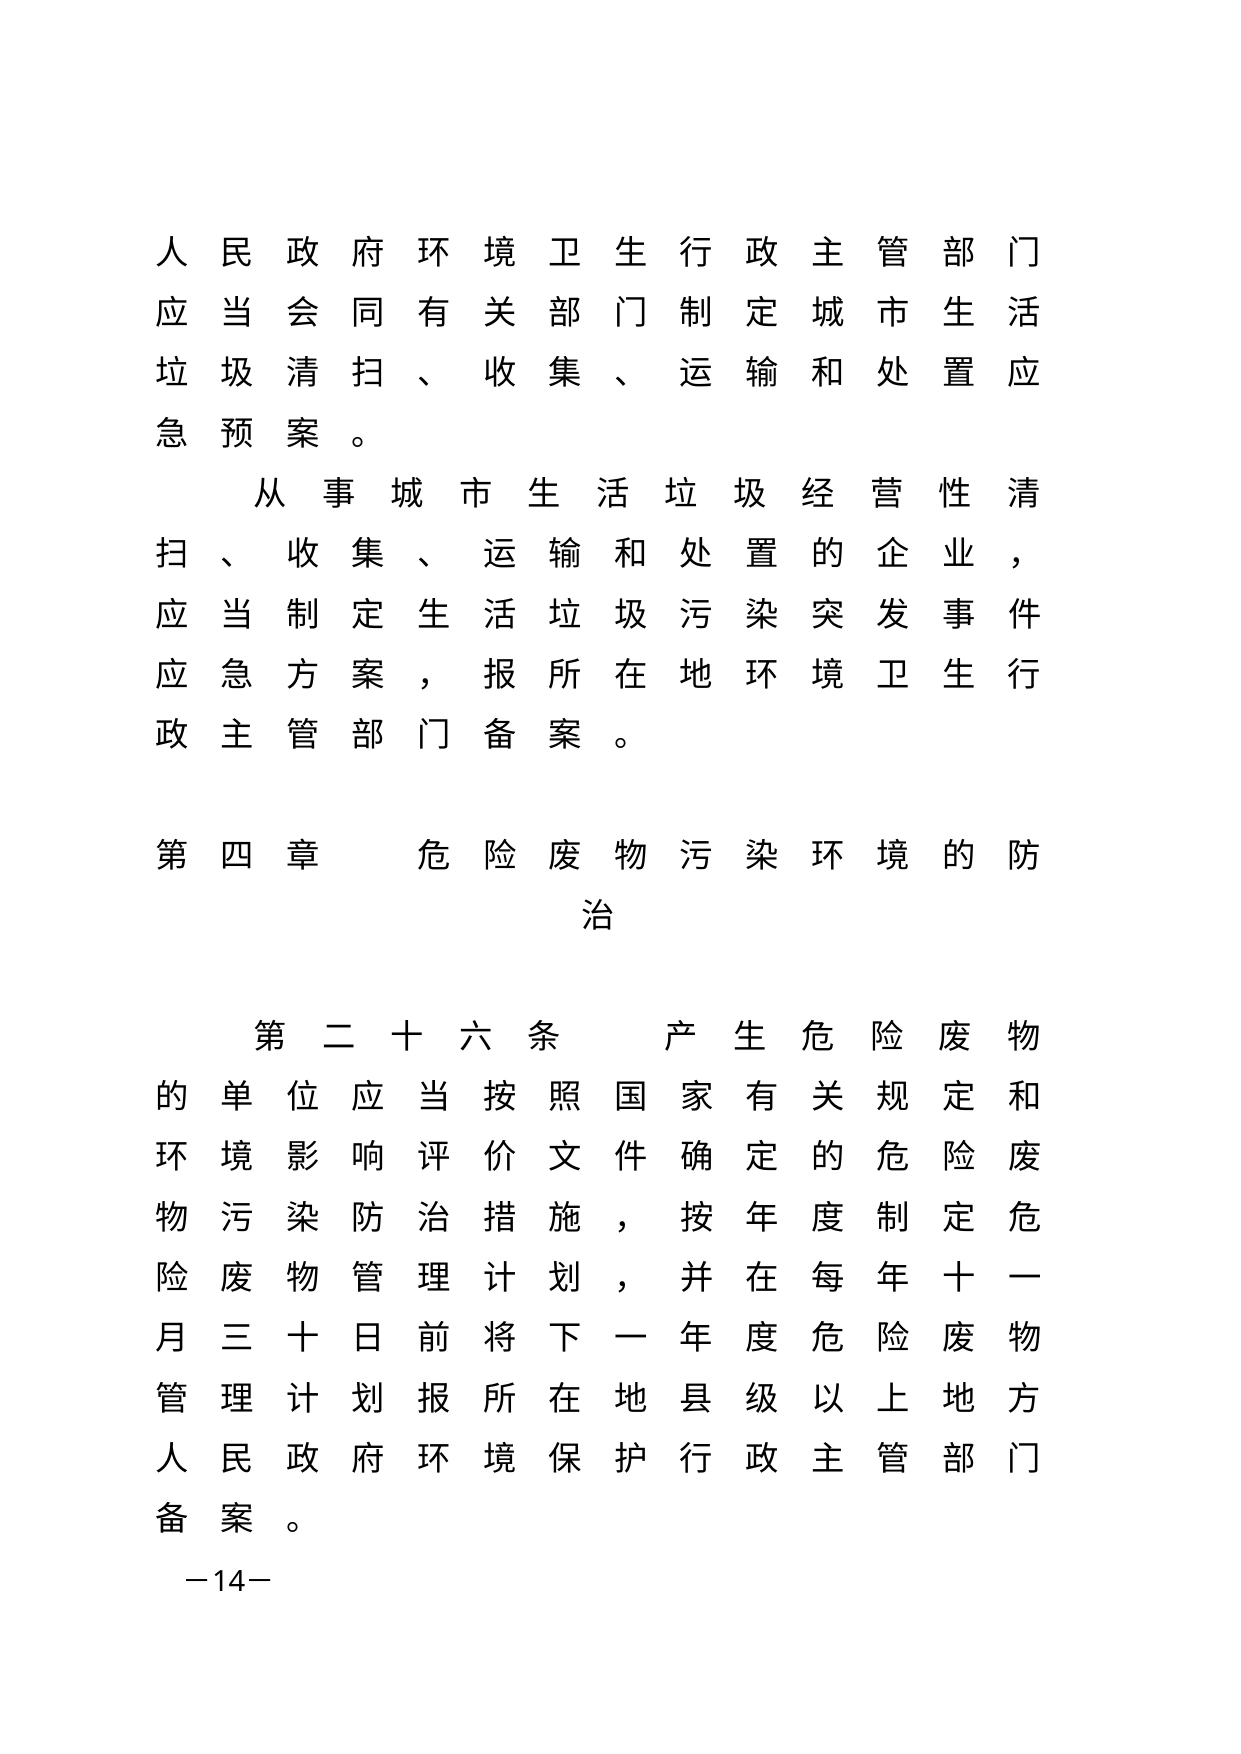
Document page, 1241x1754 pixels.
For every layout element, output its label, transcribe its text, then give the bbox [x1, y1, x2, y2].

text 从事城市生活垃圾经营性清扫、收集、运输和处置的企业，应当制定生活垃圾污染突发事件应急方案，报所在地环境卫生行政主管部门备案。 [155, 461, 1073, 762]
text 第二十六条 产生危险废物的单位应当按照国家有关规定和环境影响评价文件确定的危险废物污染防治措施，按年度制定危险废物管理计划，并在每年十一月三十日前将下一年度危险废物管理计划报所在地县级以上地方人民政府环境保护行政主管部门备案。 [155, 1003, 1073, 1546]
text 第四章 危险废物污染环境的防治 [155, 823, 1073, 943]
text 第二十五条 县级以上地方人民政府环境卫生行政主管部门应当会同有关部门制定城市生活垃圾清扫、收集、运输和处置应急预案。 [155, 219, 1073, 461]
